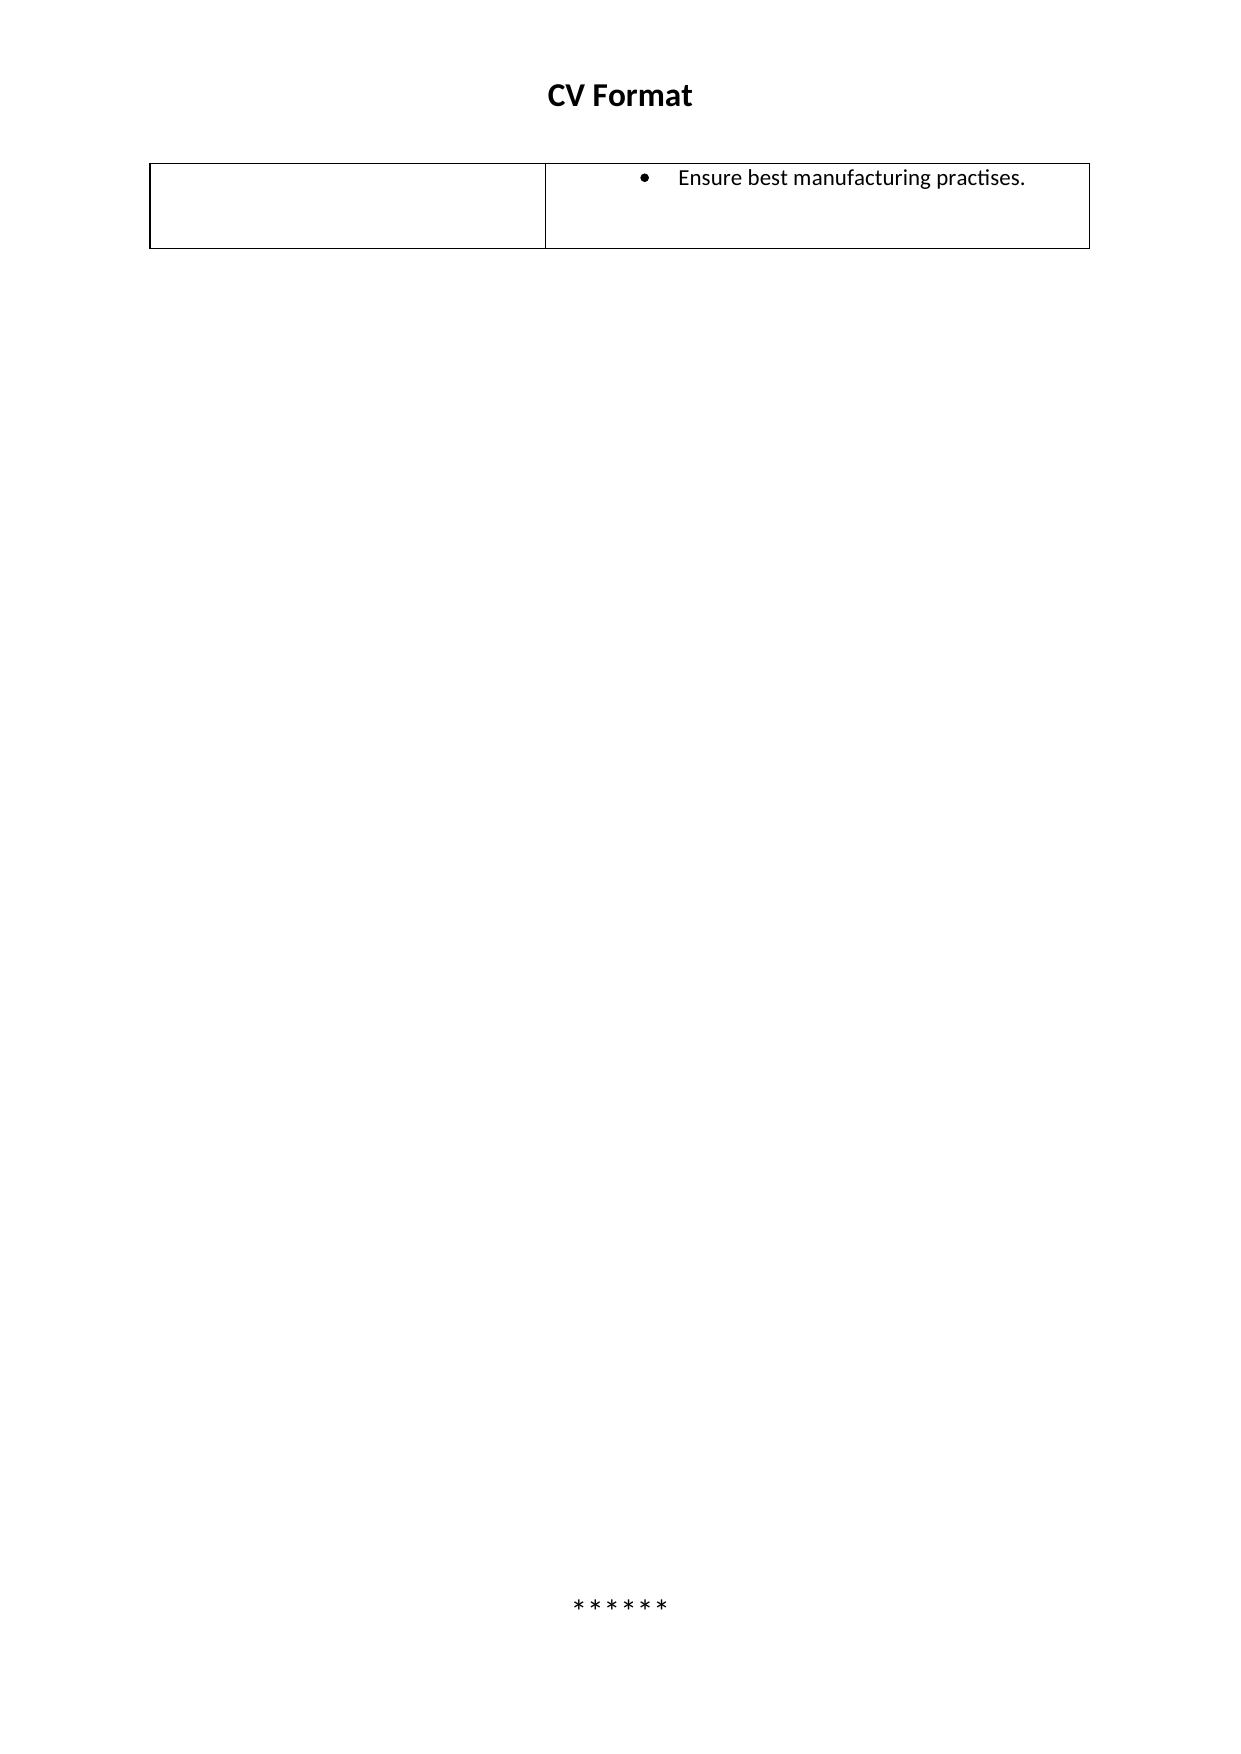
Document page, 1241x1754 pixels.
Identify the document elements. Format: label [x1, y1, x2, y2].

table_cell [151, 164, 545, 247]
table_cell [546, 164, 1089, 247]
